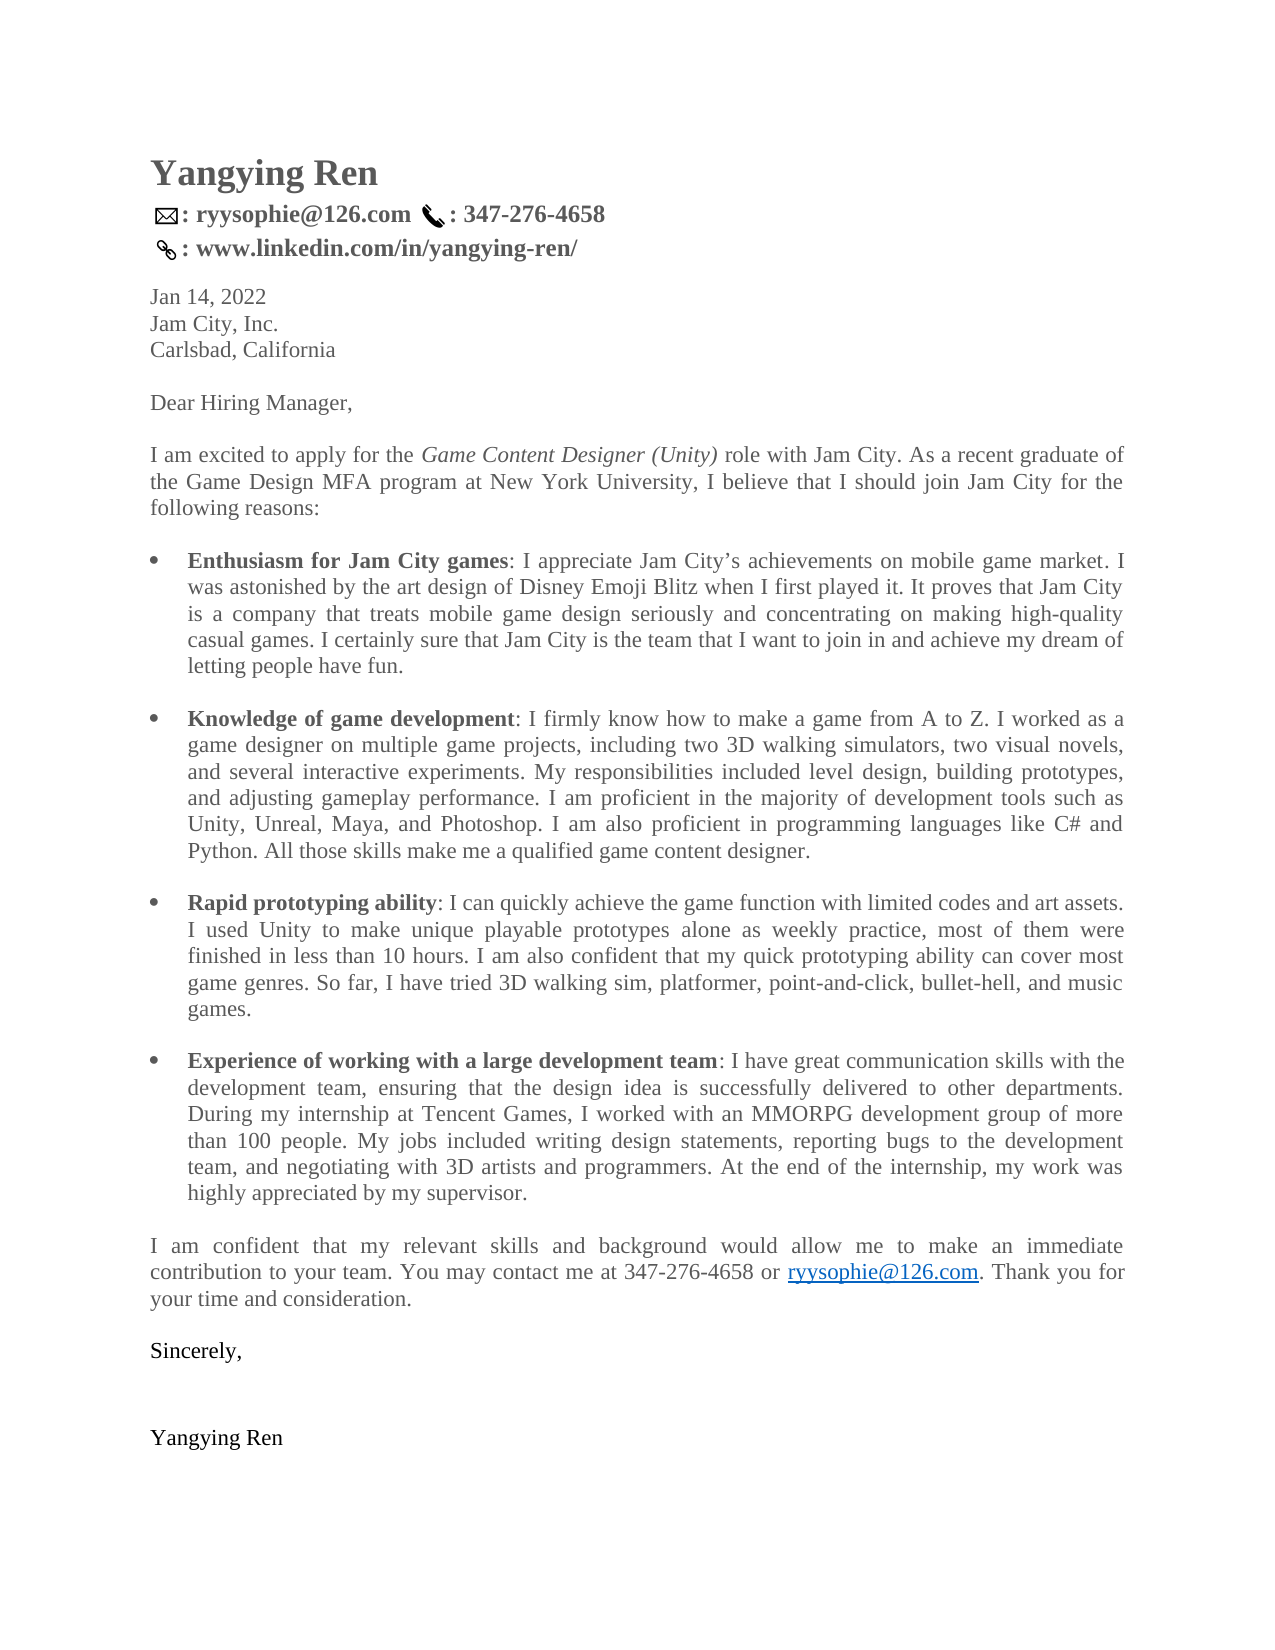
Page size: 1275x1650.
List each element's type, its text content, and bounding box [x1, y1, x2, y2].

picture [153, 202, 180, 230]
table_header Yangying Ren : ryysophie@126.com : 347-276-4658 : www.linkedin.com/in/yangying-ren/ [150, 150, 1125, 283]
text Jam City, Inc. [150, 310, 1125, 336]
text Carlsbad, California [150, 336, 1125, 362]
text Jan 14, 2022 [150, 283, 1125, 310]
text Sincerely, [150, 1337, 1125, 1364]
text I am excited to apply for the Game Content Designer (Unity) role with Jam City. As a recent graduate of the Game Design MFA program at New York University, I believe that I should join Jam City for the following reasons: [150, 441, 1125, 521]
text Dear Hiring Manager, [150, 389, 1125, 415]
picture [153, 237, 180, 264]
list Knowledge of game development: I firmly know how to make a game from A to Z. I worked as a game designer on multiple game projects, including two 3D walking simulators, two visual novels, and several interactive experiments. My responsibilities included level design, building prototypes, and adjusting gameplay performance. I am proficient in the majority of development tools such as Unity, Unreal, Maya, and Photoshop. I am also proficient in programming languages like C# and Python. All those skills make me a qualified game content designer. [150, 705, 1125, 863]
text Yangying Ren [150, 1423, 1125, 1450]
list Enthusiasm for Jam City games: I appreciate Jam City’s achievements on mobile game market. I was astonished by the art design of Disney Emoji Blitz when I first played it. It proves that Jam City is a company that treats mobile game design seriously and concentrating on making high-quality casual games. I certainly sure that Jam City is the team that I want to join in and achieve my dream of letting people have fun. [150, 547, 1125, 679]
list Rapid prototyping ability: I can quickly achieve the game function with limited codes and art assets. I used Unity to make unique playable prototypes alone as weekly practice, most of them were finished in less than 10 hours. I am also confident that my quick prototyping ability can cover most game genres. So far, I have tried 3D walking sim, platformer, point-and-click, bullet-hell, and music games. [150, 889, 1125, 1021]
text I am confident that my relevant skills and background would allow me to make an immediate contribution to your team. You may contact me at 347-276-4658 or ryysophie@126.com. Thank you for your time and consideration. [150, 1232, 1125, 1311]
picture [420, 202, 447, 230]
list Experience of working with a large development team: I have great communication skills with the development team, ensuring that the design idea is successfully delivered to other departments. During my internship at Tencent Games, I worked with an MMORPG development group of more than 100 people. My jobs included writing design statements, reporting bugs to the development team, and negotiating with 3D artists and programmers. At the end of the internship, my work was highly appreciated by my supervisor. [150, 1048, 1125, 1206]
